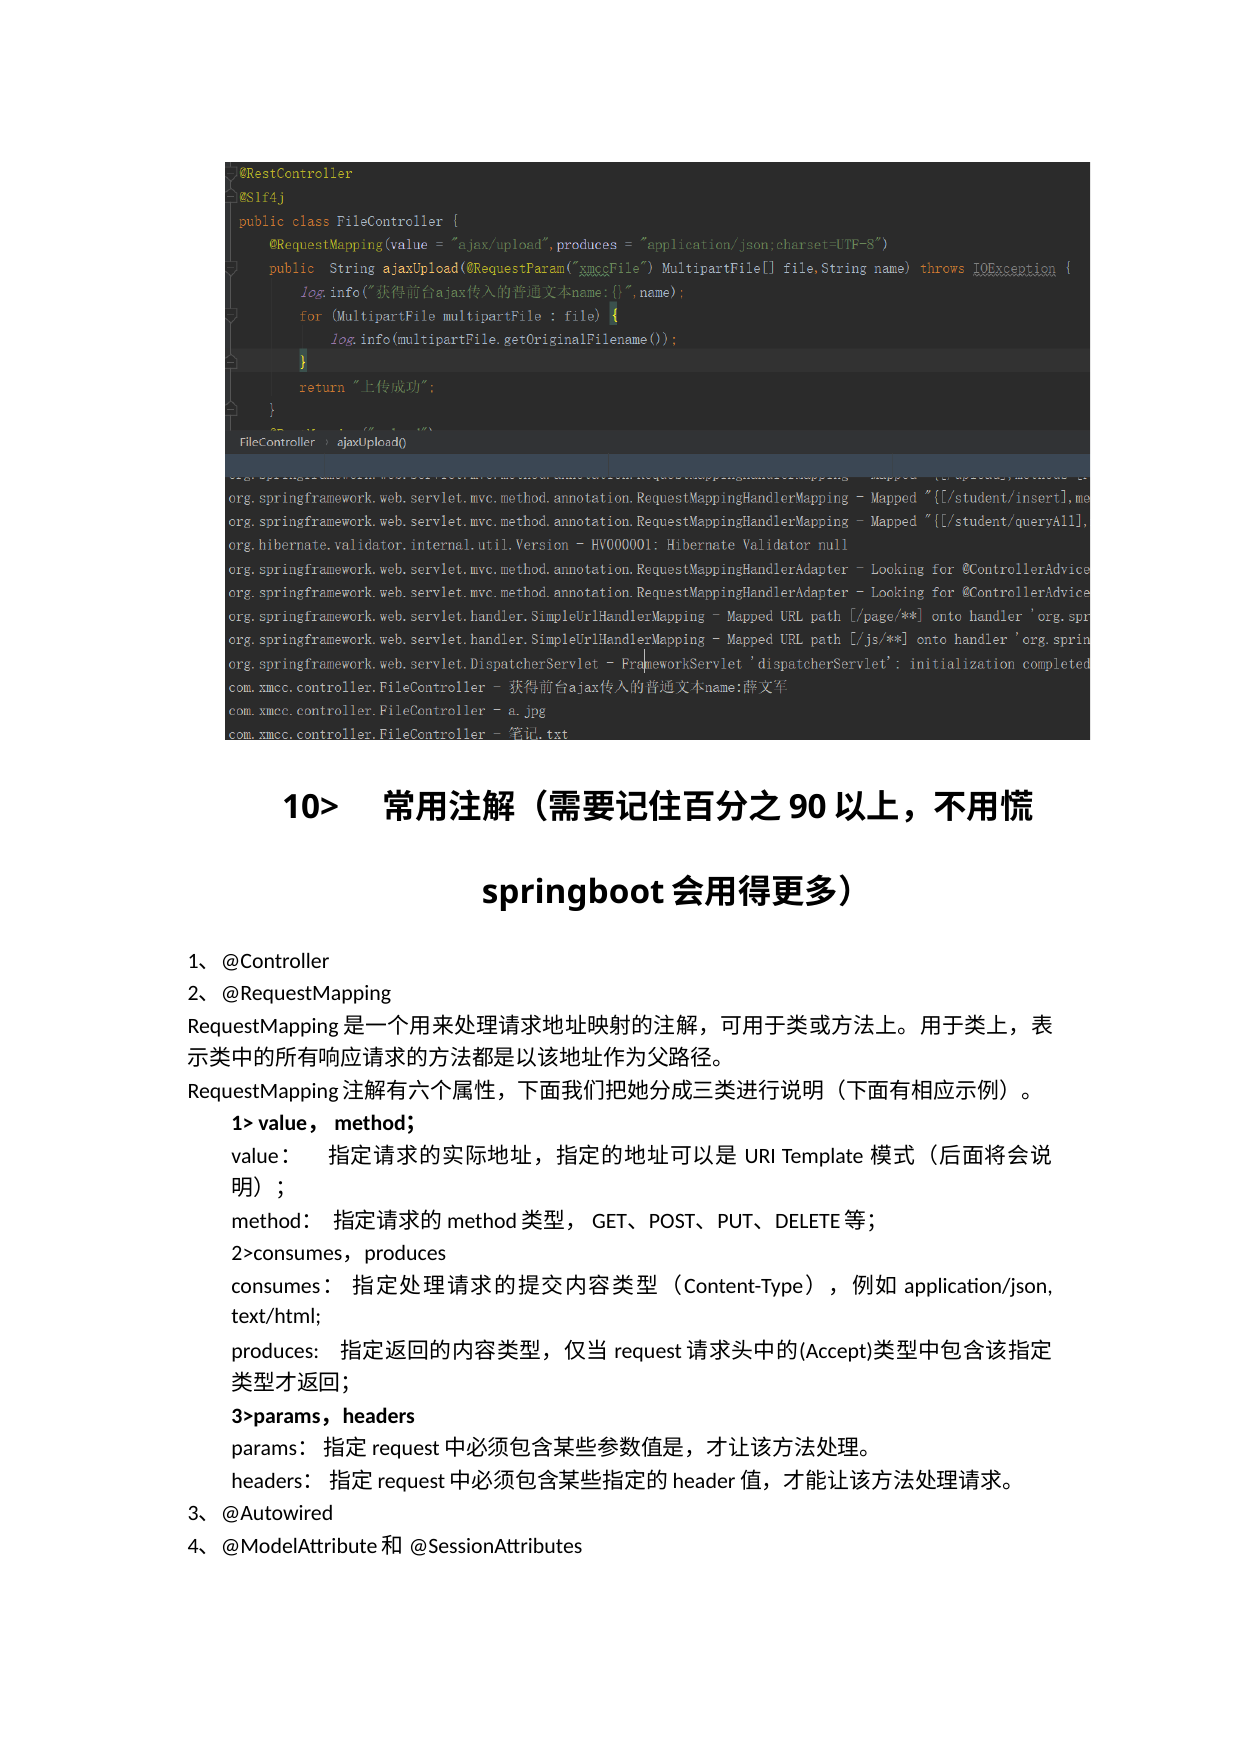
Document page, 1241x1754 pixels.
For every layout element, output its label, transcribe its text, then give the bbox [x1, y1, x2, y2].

text params： 指定request中必须包含某些参数值是，才让该方法处理。 [231, 1430, 1053, 1462]
text 2、@RequestMapping [187, 975, 1053, 1007]
text 1> value， method； [231, 1105, 1053, 1137]
text 3>params，headers [231, 1397, 1053, 1430]
text headers： 指定request中必须包含某些指定的header值，才能让该方法处理请求。 [231, 1462, 1053, 1495]
text RequestMapping注解有六个属性，下面我们把她分成三类进行说明（下面有相应示例）。 [187, 1072, 1053, 1105]
text 3、@Autowired [187, 1495, 1053, 1527]
subtitle 常用注解（需要记住百分之90以上，不用慌springboot会用得更多） [262, 772, 1053, 921]
text 2>consumes，produces [231, 1235, 1053, 1267]
picture [225, 162, 1091, 740]
text 4、@ModelAttribute和 @SessionAttributes [187, 1527, 1053, 1560]
text consumes： 指定处理请求的提交内容类型（Content-Type），例如application/json, text/html; [231, 1267, 1053, 1332]
text 1、@Controller [187, 942, 1053, 975]
text method： 指定请求的method类型， GET、POST、PUT、DELETE等； [231, 1202, 1053, 1235]
text value： 指定请求的实际地址，指定的地址可以是URI Template 模式（后面将会说明）； [231, 1137, 1053, 1202]
text produces: 指定返回的内容类型，仅当request请求头中的(Accept)类型中包含该指定类型才返回； [231, 1332, 1053, 1397]
text RequestMapping是一个用来处理请求地址映射的注解，可用于类或方法上。用于类上，表示类中的所有响应请求的方法都是以该地址作为父路径。 [187, 1007, 1053, 1072]
